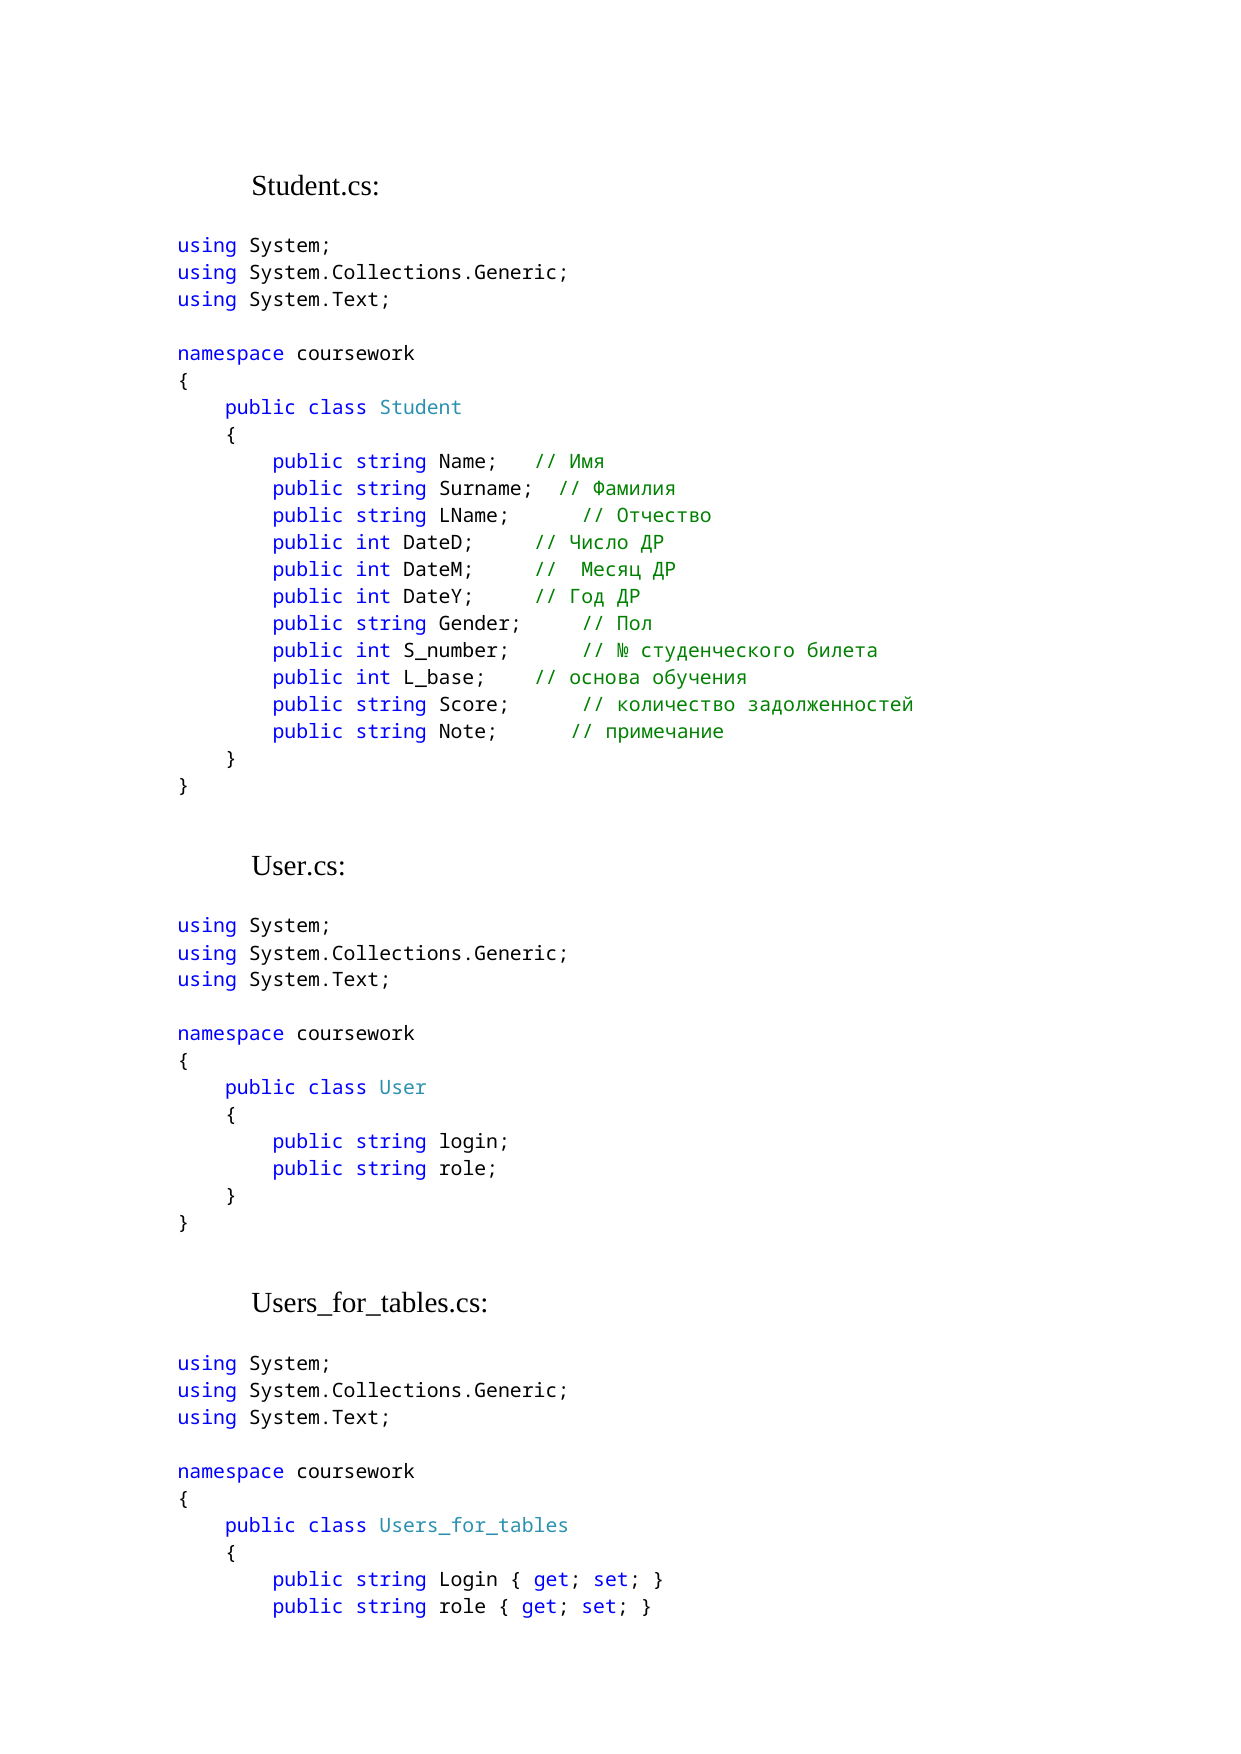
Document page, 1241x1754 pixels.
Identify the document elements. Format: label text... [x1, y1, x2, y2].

text { [177, 421, 1152, 447]
text using System.Text; [177, 1403, 1152, 1430]
text using System; [177, 1349, 1152, 1376]
text { [177, 1101, 1152, 1128]
text Users_for_tables.cs: [177, 1286, 1152, 1319]
text Student.cs: [177, 168, 1152, 202]
text } [177, 771, 1152, 798]
text { [177, 1538, 1152, 1565]
text } [177, 1208, 1152, 1236]
text public int DateD; // Число ДР [177, 528, 1152, 555]
text namespace coursework [177, 339, 1152, 367]
text public string Score; // количество задолженностей [177, 690, 1152, 717]
text using System; [177, 232, 1152, 259]
text public string Surname; // Фамилия [177, 474, 1152, 501]
text { [177, 367, 1152, 393]
text using System.Collections.Generic; [177, 939, 1152, 966]
text public string login; [177, 1128, 1152, 1154]
text using System.Text; [177, 966, 1152, 993]
text public class User [177, 1074, 1152, 1101]
text public int DateM; // Месяц ДР [177, 555, 1152, 582]
text namespace coursework [177, 1457, 1152, 1484]
text } [177, 744, 1152, 771]
text public string Note; // примечание [177, 717, 1152, 744]
text public string Name; // Имя [177, 447, 1152, 474]
text using System.Collections.Generic; [177, 259, 1152, 286]
text public class Users_for_tables [177, 1511, 1152, 1538]
text } [177, 1182, 1152, 1208]
text using System; [177, 912, 1152, 939]
text namespace coursework [177, 1020, 1152, 1047]
text using System.Collections.Generic; [177, 1376, 1152, 1403]
text public string role; [177, 1154, 1152, 1182]
text public int S_number; // № студенческого билета [177, 636, 1152, 663]
text { [177, 1484, 1152, 1511]
text public int DateY; // Год ДР [177, 582, 1152, 609]
text public string Login { get; set; } [177, 1565, 1152, 1592]
text using System.Text; [177, 286, 1152, 313]
text public string LName; // Отчество [177, 501, 1152, 528]
text public string Gender; // Пол [177, 609, 1152, 636]
text { [177, 1047, 1152, 1074]
text public class Student [177, 393, 1152, 421]
text User.cs: [177, 848, 1152, 882]
text public int L_base; // основа обучения [177, 663, 1152, 690]
text public string role { get; set; } [177, 1592, 1152, 1619]
